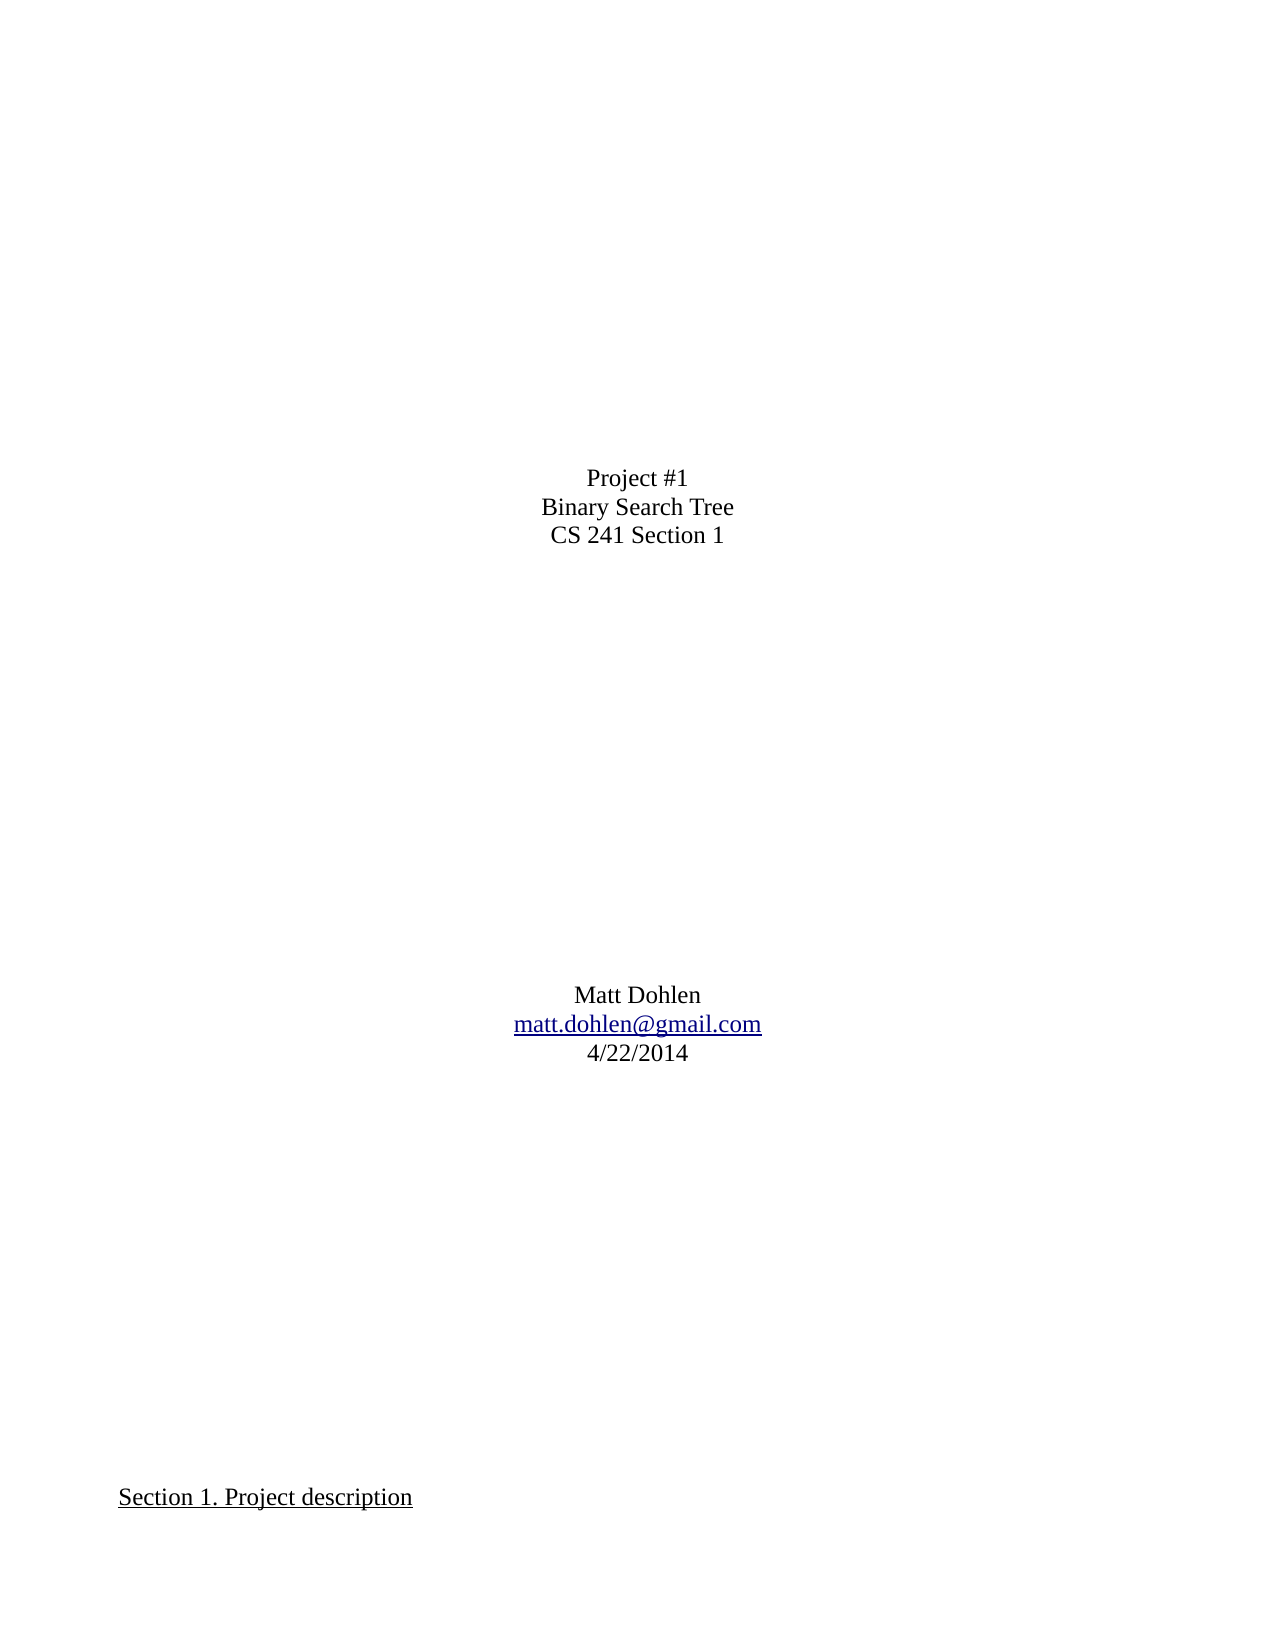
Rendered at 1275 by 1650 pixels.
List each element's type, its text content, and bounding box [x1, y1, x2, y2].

text Project #1 [118, 463, 1157, 492]
text matt.dohlen@gmail.com [118, 1009, 1157, 1038]
text Binary Search Tree [118, 492, 1157, 521]
text Section 1. Project description [118, 1482, 1157, 1511]
text Matt Dohlen [118, 981, 1157, 1009]
text CS 241 Section 1 [118, 521, 1157, 549]
text 4/22/2014 [118, 1038, 1157, 1067]
